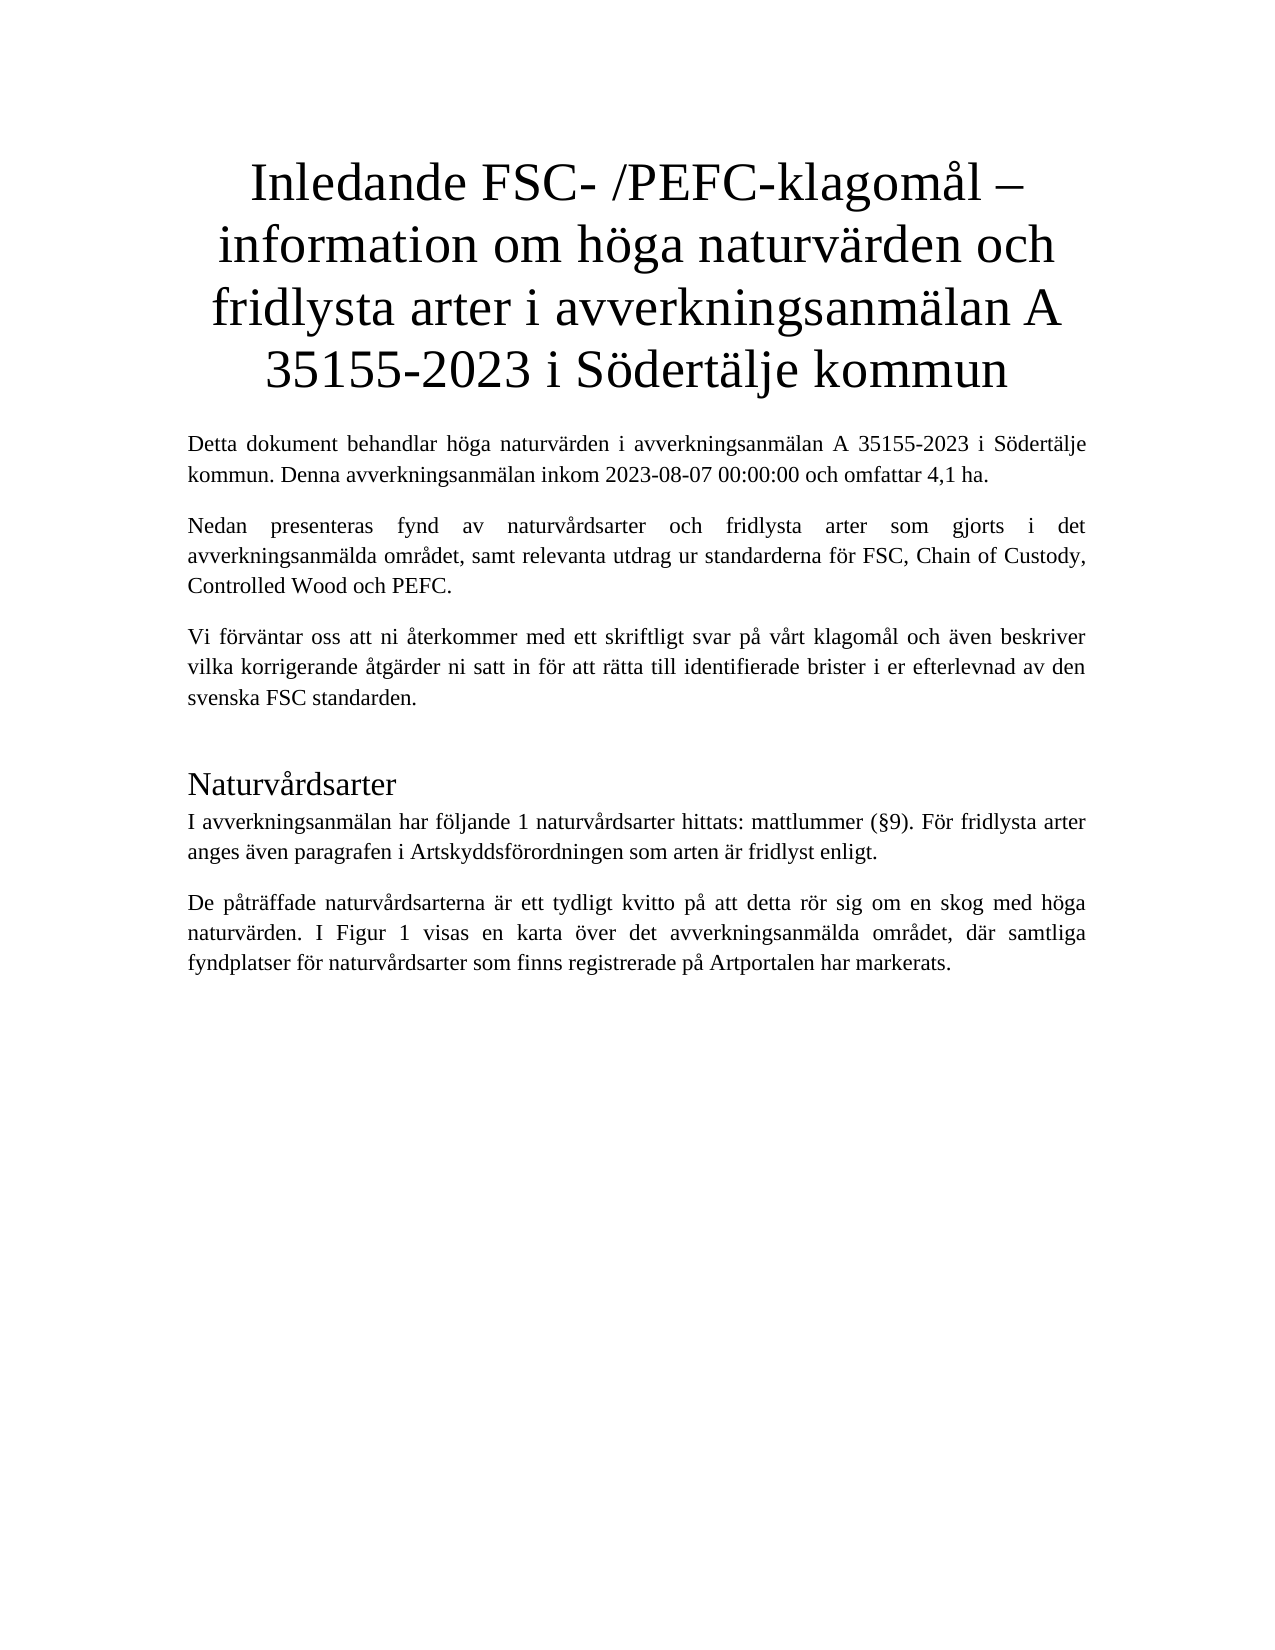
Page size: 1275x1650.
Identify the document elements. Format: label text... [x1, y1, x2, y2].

text De påträffade naturvårdsarterna är ett tydligt kvitto på att detta rör sig om en skog med höga naturvärden. I Figur 1 visas en karta över det avverkningsanmälda området, där samtliga fyndplatser för naturvårdsarter som finns registrerade på Artportalen har markerats. [187, 889, 1087, 976]
title Inledande FSC- /PEFC-klagomål – information om höga naturvärden och fridlysta arter i avverkningsanmälan A 35155-2023 i Södertälje kommun [187, 150, 1087, 399]
text Vi förväntar oss att ni återkommer med ett skriftligt svar på vårt klagomål och även beskriver vilka korrigerande åtgärder ni satt in för att rätta till identifierade brister i er efterlevnad av den svenska FSC standarden. [187, 623, 1087, 710]
subtitle Naturvårdsarter [187, 764, 1087, 802]
text Nedan presenteras fynd av naturvårdsarter och fridlysta arter som gjorts i det avverkningsanmälda området, samt relevanta utdrag ur standarderna för FSC, Chain of Custody, Controlled Wood och PEFC. [187, 512, 1087, 598]
text I avverkningsanmälan har följande 1 naturvårdsarter hittats: mattlummer (§9). För fridlysta arter anges även paragrafen i Artskyddsförordningen som arten är fridlyst enligt. [187, 808, 1087, 864]
text Detta dokument behandlar höga naturvärden i avverkningsanmälan A 35155-2023 i Södertälje kommun. Denna avverkningsanmälan inkom 2023-08-07 00:00:00 och omfattar 4,1 ha. [187, 430, 1087, 487]
